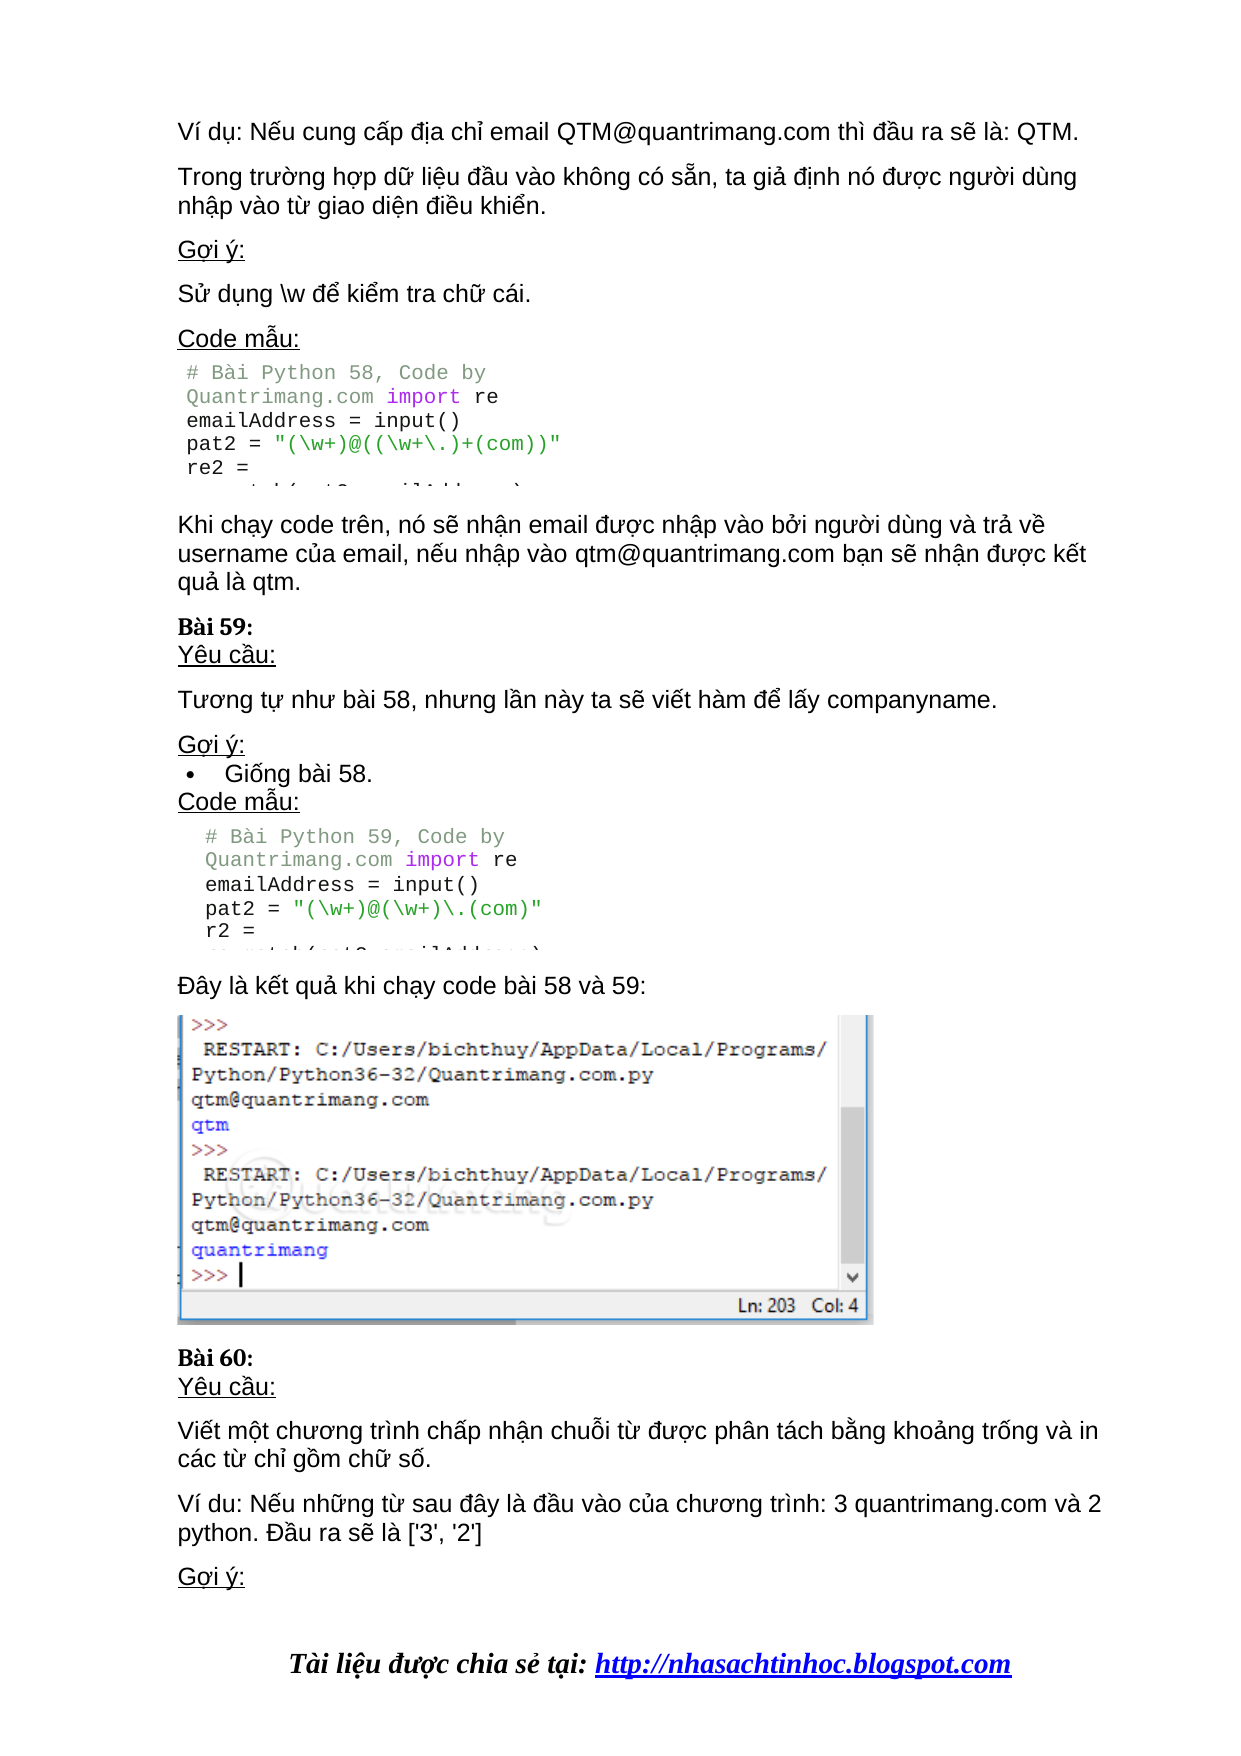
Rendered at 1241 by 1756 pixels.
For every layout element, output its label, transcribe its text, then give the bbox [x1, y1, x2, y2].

text Yêu cầu: [177, 641, 1136, 670]
text Đây là kết quả khi chạy code bài 58 và 59: [177, 971, 1136, 999]
subtitle Bài 59: [177, 612, 1136, 641]
text Code mẫu: [177, 787, 1136, 816]
text Khi chạy code trên, nó sẽ nhận email được nhập vào bởi người dùng và trả về username của email, nếu nhập vào qtm@quantrimang.com bạn sẽ nhận được kết quả là qtm. [177, 510, 1088, 596]
text Trong trường hợp dữ liệu đầu vào không có sẵn, ta giả định nó được người dùng nhập vào từ giao diện điều khiển. [177, 162, 1096, 219]
text Gợi ý: [177, 1562, 1136, 1591]
text Sử dụng \w để kiểm tra chữ cái. Code mẫu: [177, 279, 533, 352]
text Viết một chương trình chấp nhận chuỗi từ được phân tách bằng khoảng trống và in các từ chỉ gồm chữ số. [177, 1417, 1101, 1473]
picture [177, 1015, 874, 1325]
text Ví du: Nếu những từ sau đây là đầu vào của chương trình: 3 quantrimang.com và 2 python. Đầu ra sẽ là ['3', '2'] [177, 1489, 1136, 1546]
text Tương tự như bài 58, nhưng lần này ta sẽ viết hàm để lấy companyname. Gợi ý: [177, 673, 1022, 762]
text Gợi ý: [177, 235, 1136, 264]
text Yêu cầu: [177, 1372, 1136, 1401]
text Ví dụ: Nếu cung cấp địa chỉ email QTM@quantrimang.com thì đầu ra sẽ là: QTM. [177, 117, 1136, 146]
list Giống bài 58. [187, 762, 1136, 787]
